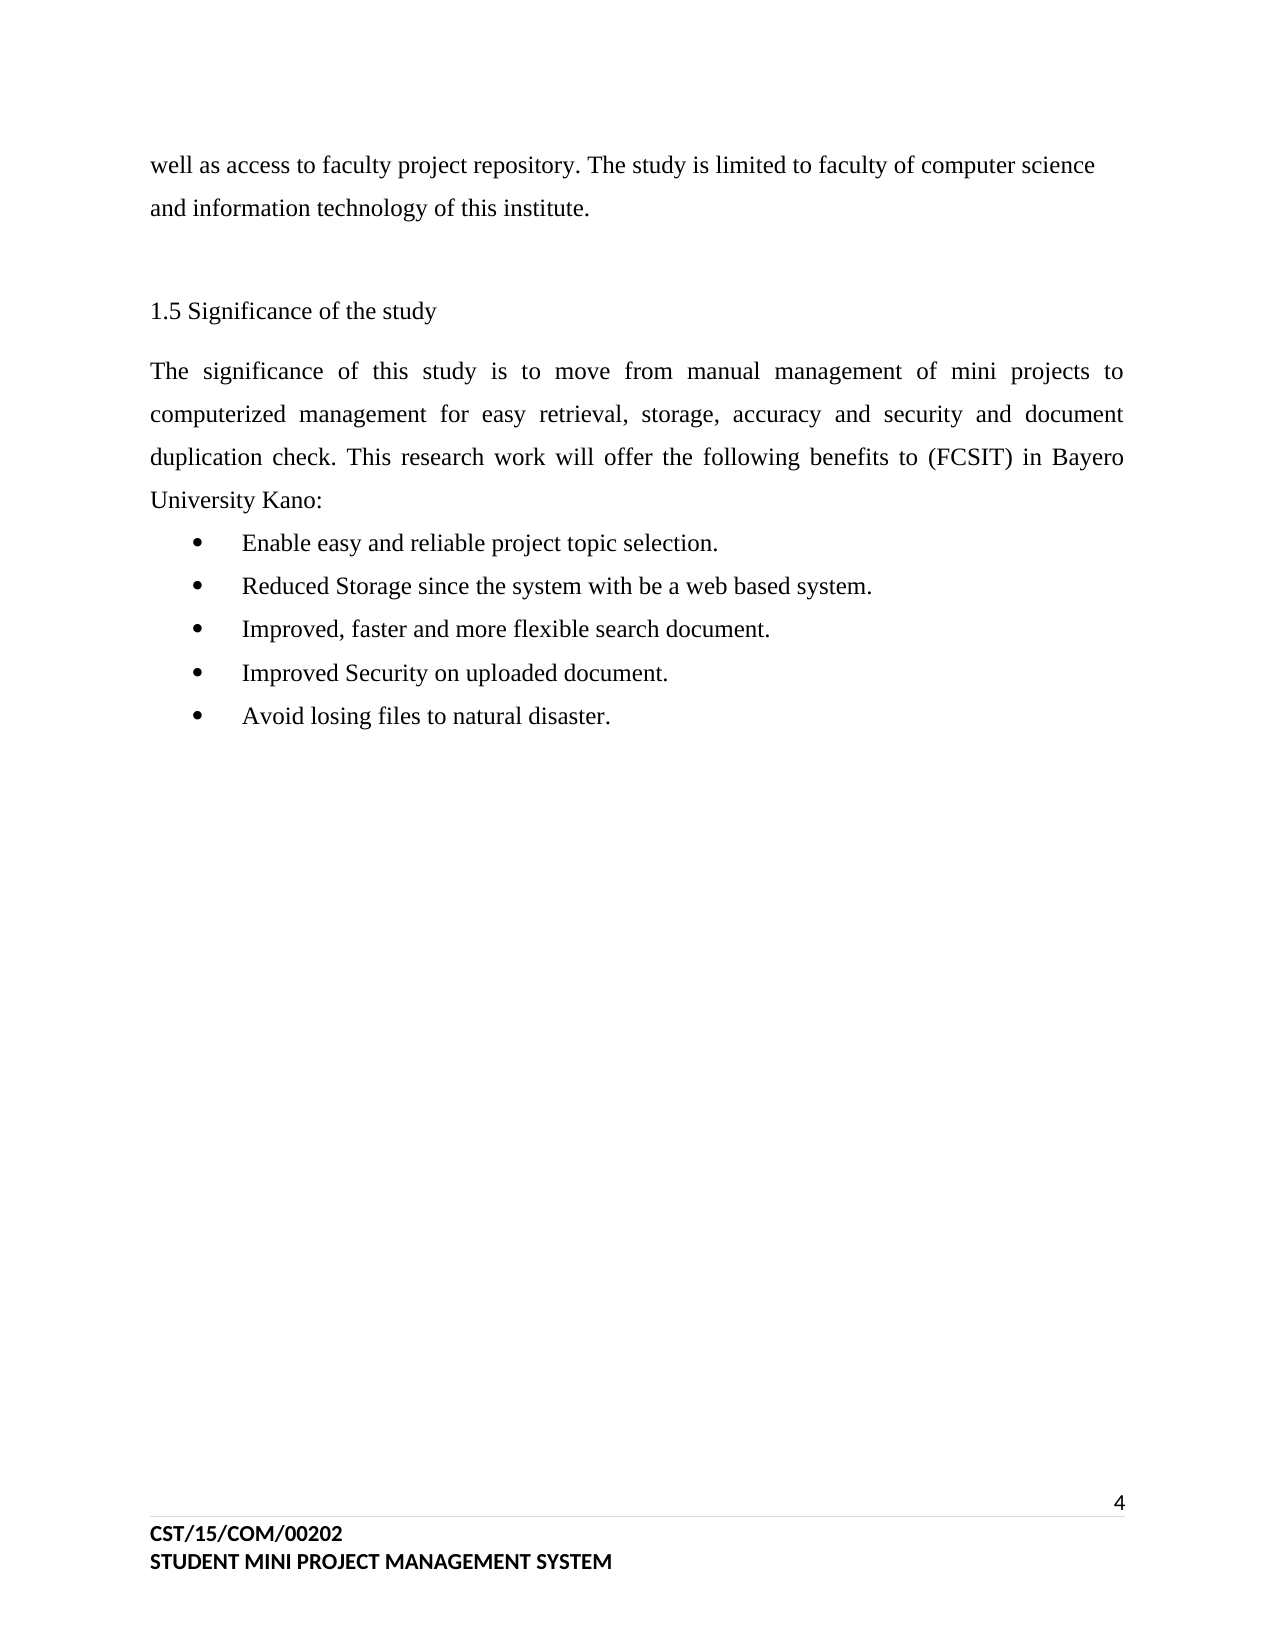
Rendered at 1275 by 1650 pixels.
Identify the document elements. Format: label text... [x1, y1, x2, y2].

list Enable easy and reliable project topic selection. [193, 528, 1125, 557]
list Avoid losing files to natural disaster. [193, 701, 1125, 729]
text The significance of this study is to move from manual management of mini projects to computerized management for easy retrieval, storage, accuracy and security and document duplication check. This research work will offer the following benefits to (FCSIT) in Bayero University Kano: [150, 356, 1125, 514]
list Improved, faster and more flexible search document. [193, 614, 1125, 643]
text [150, 150, 1125, 222]
text 1.5 Significance of the study [150, 296, 1125, 325]
list Improved Security on uploaded document. [193, 658, 1125, 686]
list Reduced Storage since the system with be a web based system. [193, 571, 1125, 600]
